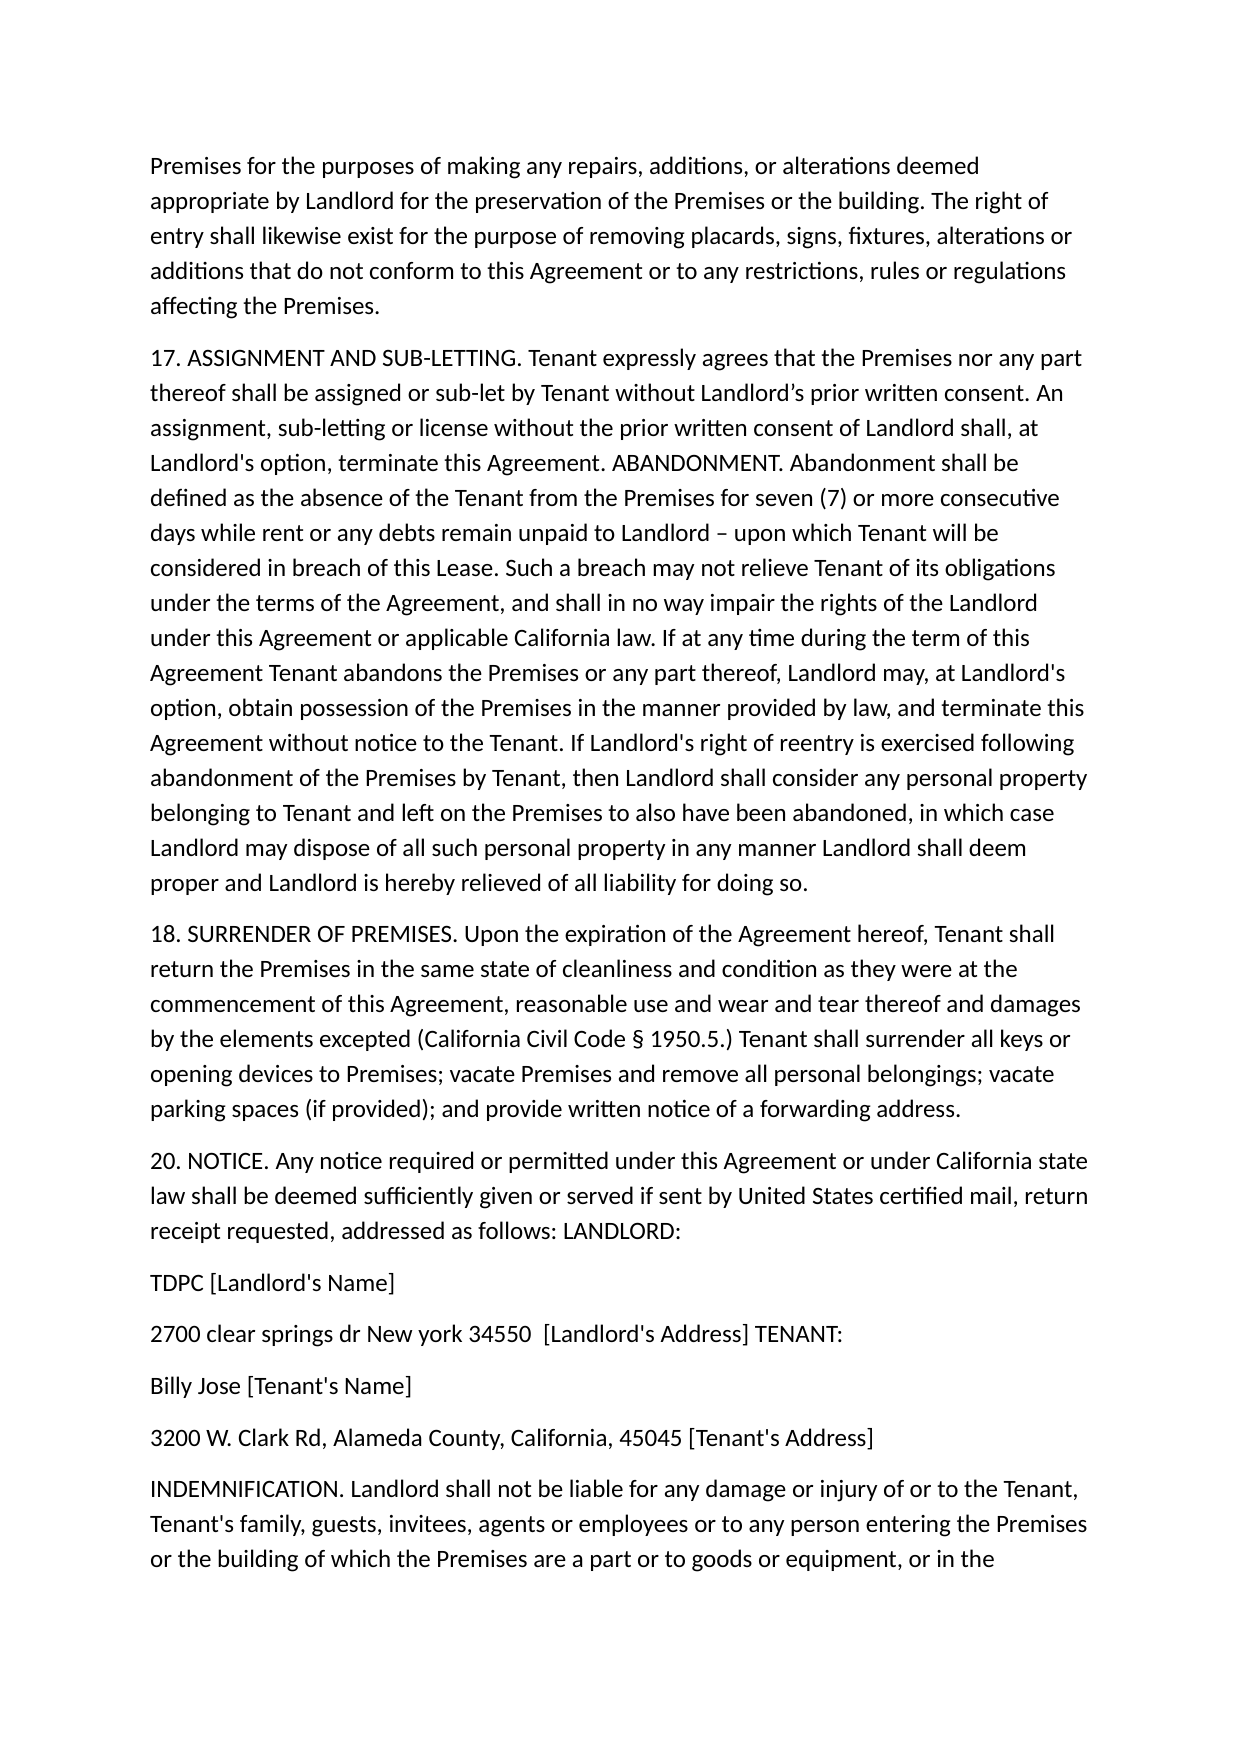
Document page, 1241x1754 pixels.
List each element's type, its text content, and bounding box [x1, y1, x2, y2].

text 18. SURRENDER OF PREMISES. Upon the expiration of the Agreement hereof, Tenant shall return the Premises in the same state of cleanliness and condition as they were at the commencement of this Agreement, reasonable use and wear and tear thereof and damages by the elements excepted (California Civil Code § 1950.5.) Tenant shall surrender all keys or opening devices to Premises; vacate Premises and remove all personal belongings; vacate parking spaces (if provided); and provide written notice of a forwarding address. [150, 918, 1090, 1124]
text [150, 150, 1090, 321]
text 20. NOTICE. Any notice required or permitted under this Agreement or under California state law shall be deemed sufficiently given or served if sent by United States certified mail, return receipt requested, addressed as follows: LANDLORD: [150, 1145, 1090, 1246]
text Billy Jose [Tenant's Name] [150, 1370, 1090, 1401]
text 17. ASSIGNMENT AND SUB-LETTING. Tenant expressly agrees that the Premises nor any part thereof shall be assigned or sub-let by Tenant without Landlord’s prior written consent. An assignment, sub-letting or license without the prior written consent of Landlord shall, at Landlord's option, terminate this Agreement. ABANDONMENT. Abandonment shall be defined as the absence of the Tenant from the Premises for seven (7) or more consecutive days while rent or any debts remain unpaid to Landlord – upon which Tenant will be considered in breach of this Lease. Such a breach may not relieve Tenant of its obligations under the terms of the Agreement, and shall in no way impair the rights of the Landlord under this Agreement or applicable California law. If at any time during the term of this Agreement Tenant abandons the Premises or any part thereof, Landlord may, at Landlord's option, obtain possession of the Premises in the manner provided by law, and terminate this Agreement without notice to the Tenant. If Landlord's right of reentry is exercised following abandonment of the Premises by Tenant, then Landlord shall consider any personal property belonging to Tenant and left on the Premises to also have been abandoned, in which case Landlord may dispose of all such personal property in any manner Landlord shall deem proper and Landlord is hereby relieved of all liability for doing so. [150, 342, 1090, 897]
text TDPC [Landlord's Name] [150, 1267, 1090, 1297]
text 3200 W. Clark Rd, Alameda County, California, 45045 [Tenant's Address] [150, 1422, 1090, 1452]
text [150, 1473, 1090, 1574]
text 2700 clear springs dr New york 34550 [Landlord's Address] TENANT: [150, 1318, 1090, 1349]
